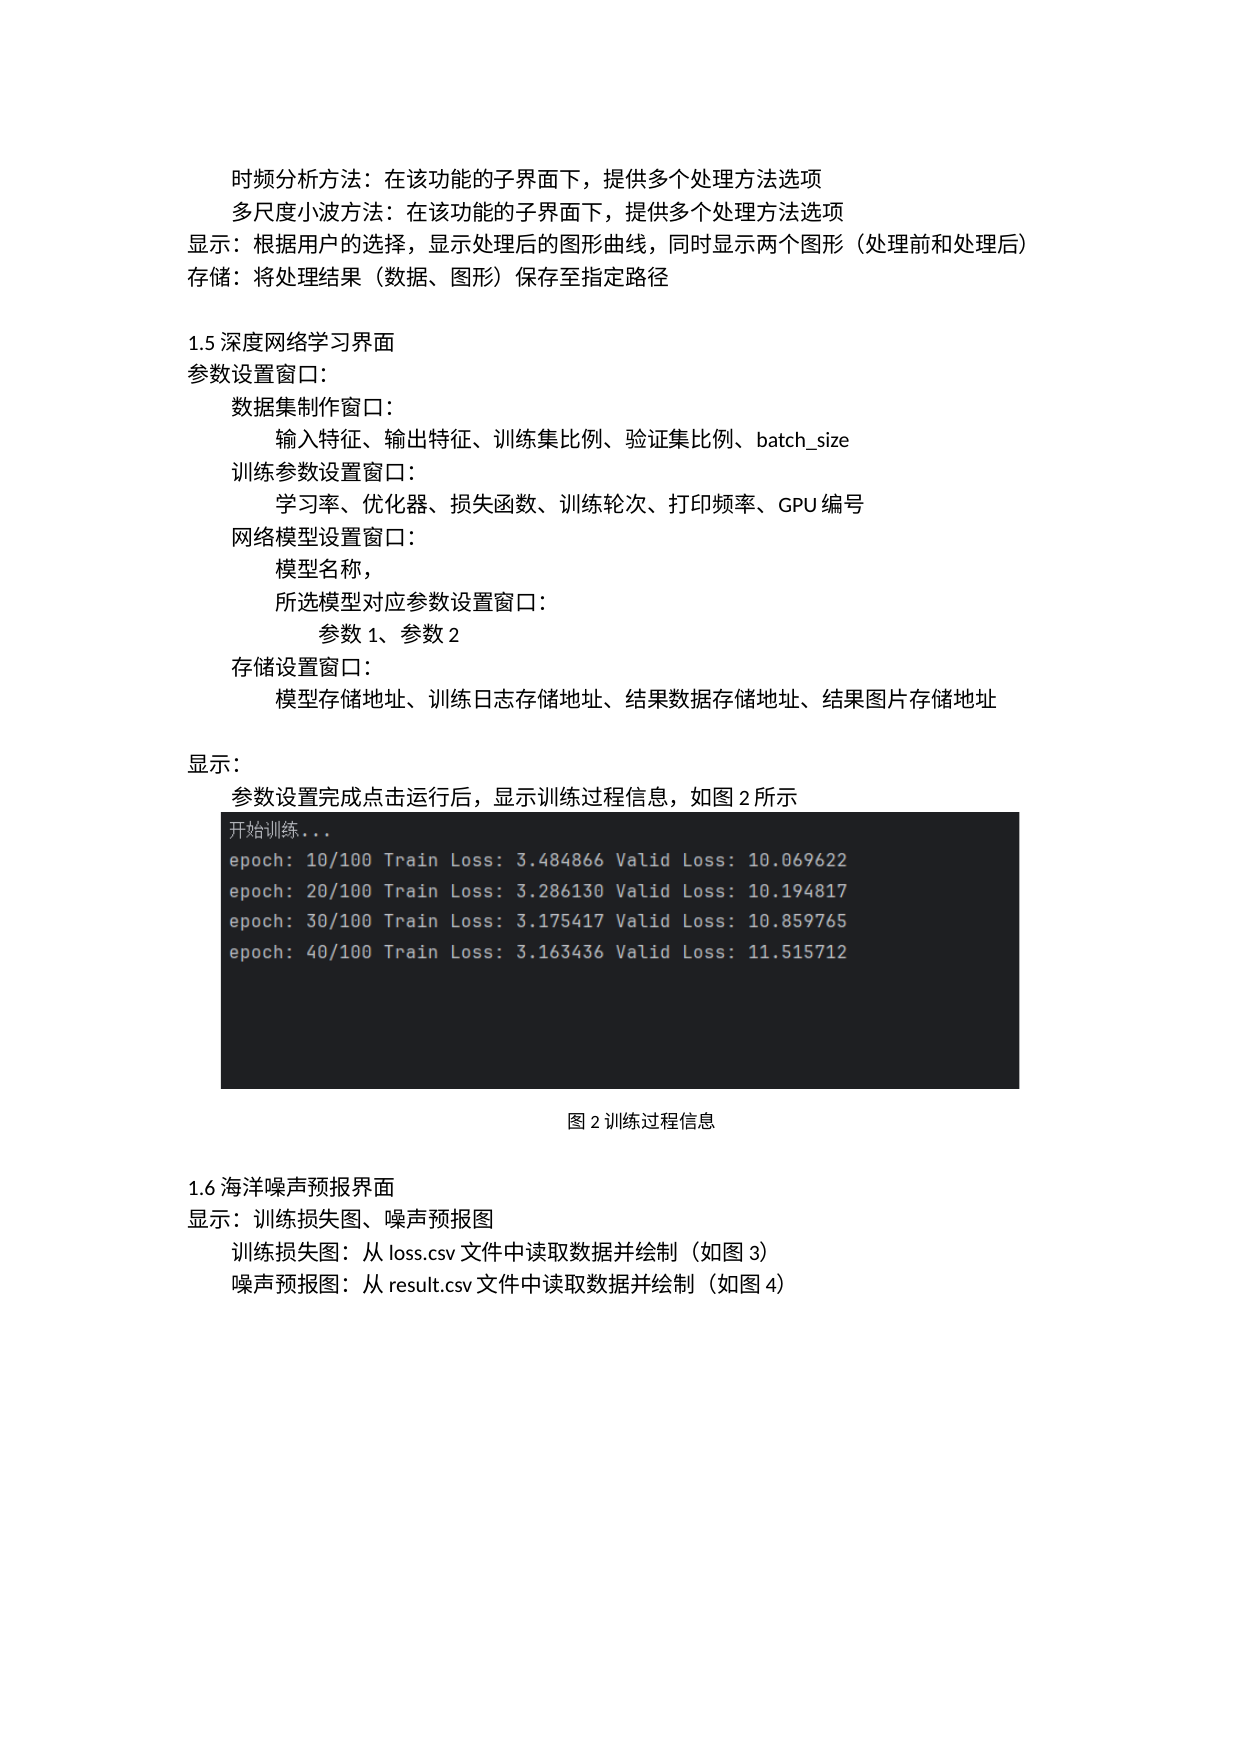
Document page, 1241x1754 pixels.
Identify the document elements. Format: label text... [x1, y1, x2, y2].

picture [220, 812, 1020, 1089]
text 网络模型设置窗口： [187, 519, 1053, 552]
text 参数1、参数2 [275, 617, 1053, 649]
text 显示：训练损失图、噪声预报图 [187, 1202, 1053, 1234]
text 存储设置窗口： [187, 649, 1053, 682]
text 所选模型对应参数设置窗口： [231, 584, 1053, 617]
text 多尺度小波方法：在该功能的子界面下，提供多个处理方法选项 [187, 194, 1053, 227]
text 参数设置窗口： [187, 357, 1053, 389]
text 显示：根据用户的选择，显示处理后的图形曲线，同时显示两个图形（处理前和处理后） [187, 227, 1053, 259]
text 训练损失图：从loss.csv文件中读取数据并绘制（如图3） [187, 1234, 1053, 1267]
text 时频分析方法：在该功能的子界面下，提供多个处理方法选项 [187, 162, 1053, 194]
text 存储：将处理结果（数据、图形）保存至指定路径 [187, 259, 1053, 292]
text 输入特征、输出特征、训练集比例、验证集比例、batch_size [231, 422, 1053, 454]
text 1.5 深度网络学习界面 [187, 324, 1053, 357]
text 模型名称， [231, 552, 1053, 584]
text 噪声预报图：从result.csv文件中读取数据并绘制（如图4） [187, 1267, 1053, 1299]
text 参数设置完成点击运行后，显示训练过程信息，如图2所示 [187, 779, 1053, 812]
text 1.6 海洋噪声预报界面 [187, 1169, 1053, 1202]
text 模型存储地址、训练日志存储地址、结果数据存储地址、结果图片存储地址 [231, 682, 1053, 714]
text 训练参数设置窗口： [187, 454, 1053, 487]
text 显示： [187, 747, 1053, 779]
text 学习率、优化器、损失函数、训练轮次、打印频率、GPU编号 [231, 487, 1053, 519]
text 数据集制作窗口： [187, 389, 1053, 422]
text 图2 训练过程信息 [187, 1104, 1053, 1137]
